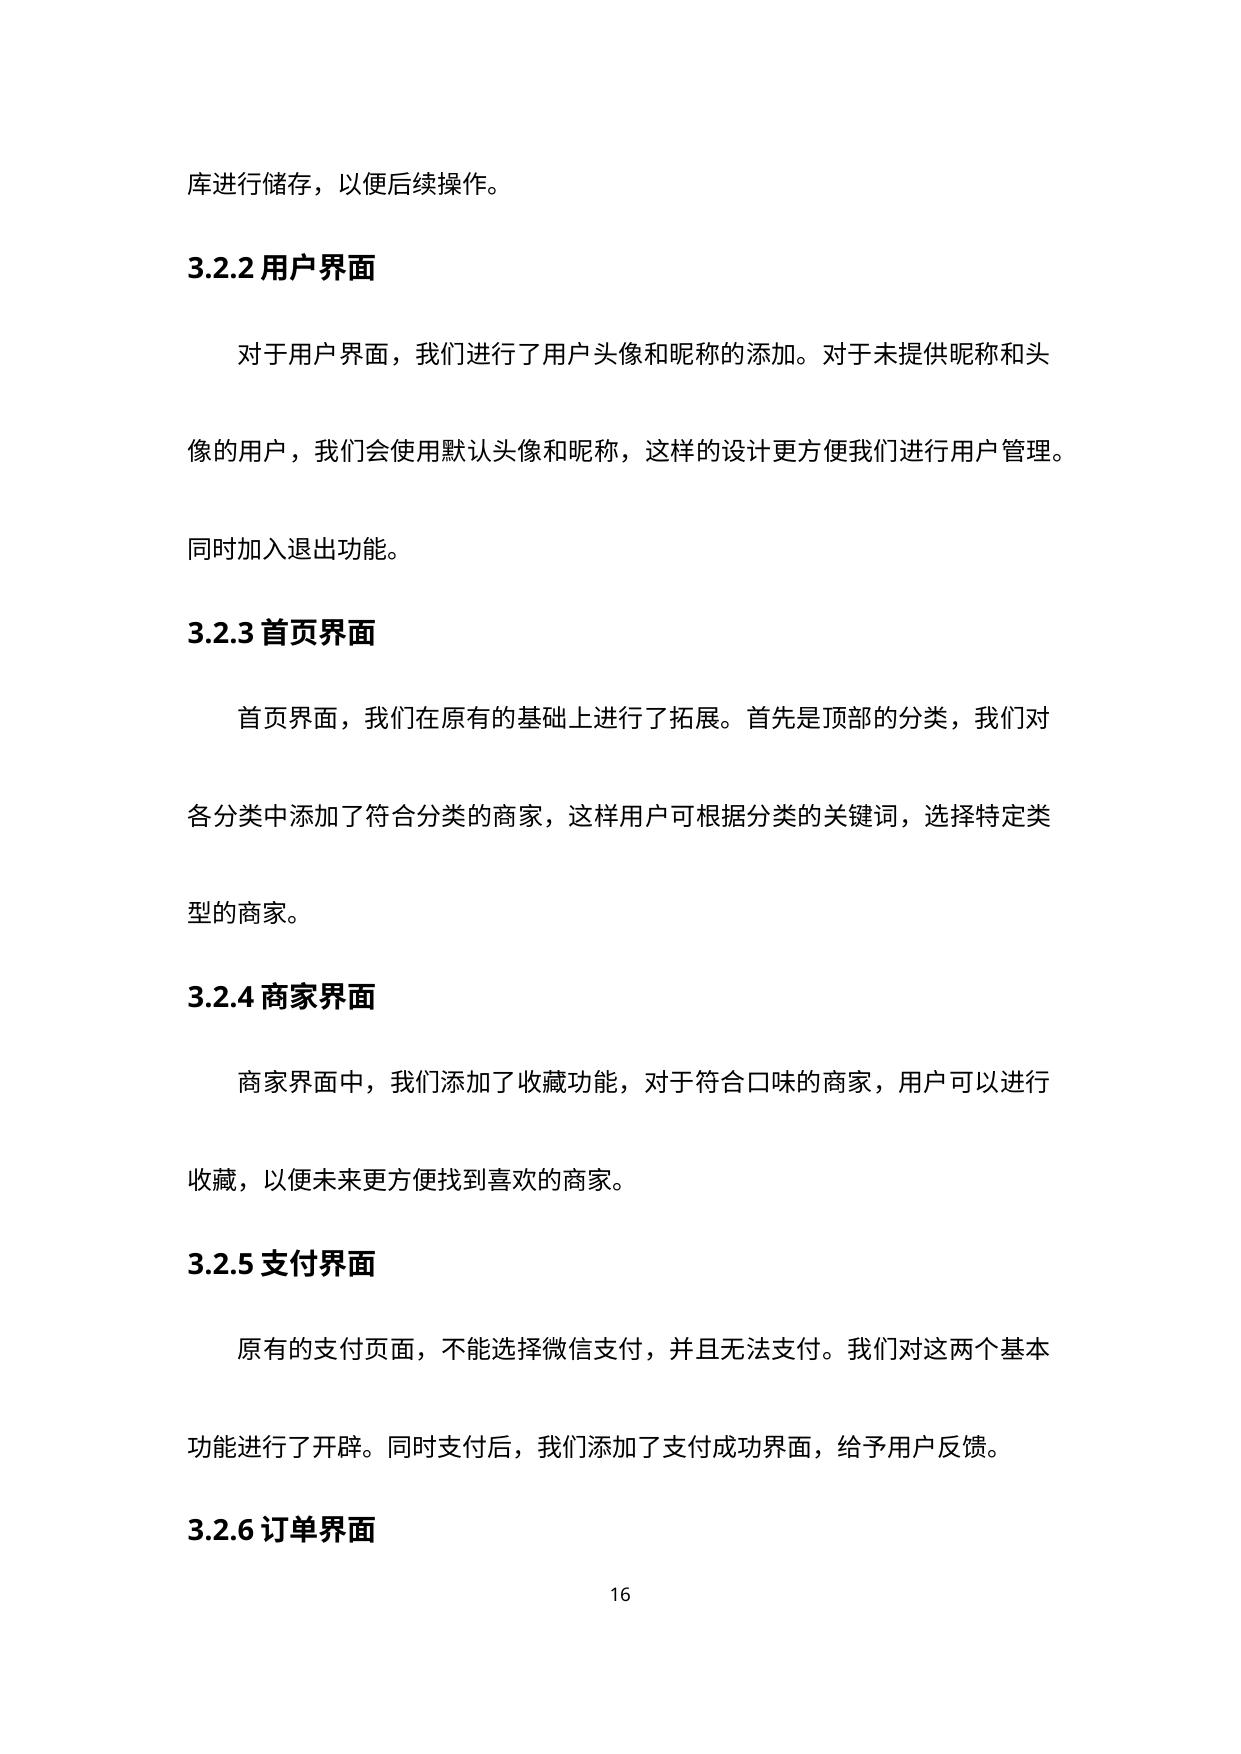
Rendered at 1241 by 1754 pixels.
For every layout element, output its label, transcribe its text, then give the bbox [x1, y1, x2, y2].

text 首页界面，我们在原有的基础上进行了拓展。首先是顶部的分类，我们对各分类中添加了符合分类的商家，这样用户可根据分类的关键词，选择特定类型的商家。 [187, 684, 1053, 944]
text 3.2.3首页界面 [187, 598, 1053, 663]
text 3.2.5支付界面 [187, 1229, 1053, 1294]
text 原有的支付页面，不能选择微信支付，并且无法支付。我们对这两个基本功能进行了开辟。同时支付后，我们添加了支付成功界面，给予用户反馈。 [187, 1315, 1053, 1478]
text 3.2.4商家界面 [187, 962, 1053, 1027]
text 3.2.2用户界面 [187, 234, 1053, 299]
text 对于用户界面，我们进行了用户头像和昵称的添加。对于未提供昵称和头像的用户，我们会使用默认头像和昵称，这样的设计更方便我们进行用户管理。同时加入退出功能。 [187, 320, 1053, 580]
text 商家界面中，我们添加了收藏功能，对于符合口味的商家，用户可以进行收藏，以便未来更方便找到喜欢的商家。 [187, 1048, 1053, 1211]
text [187, 151, 1053, 216]
text 3.2.6订单界面 [187, 1496, 1053, 1561]
